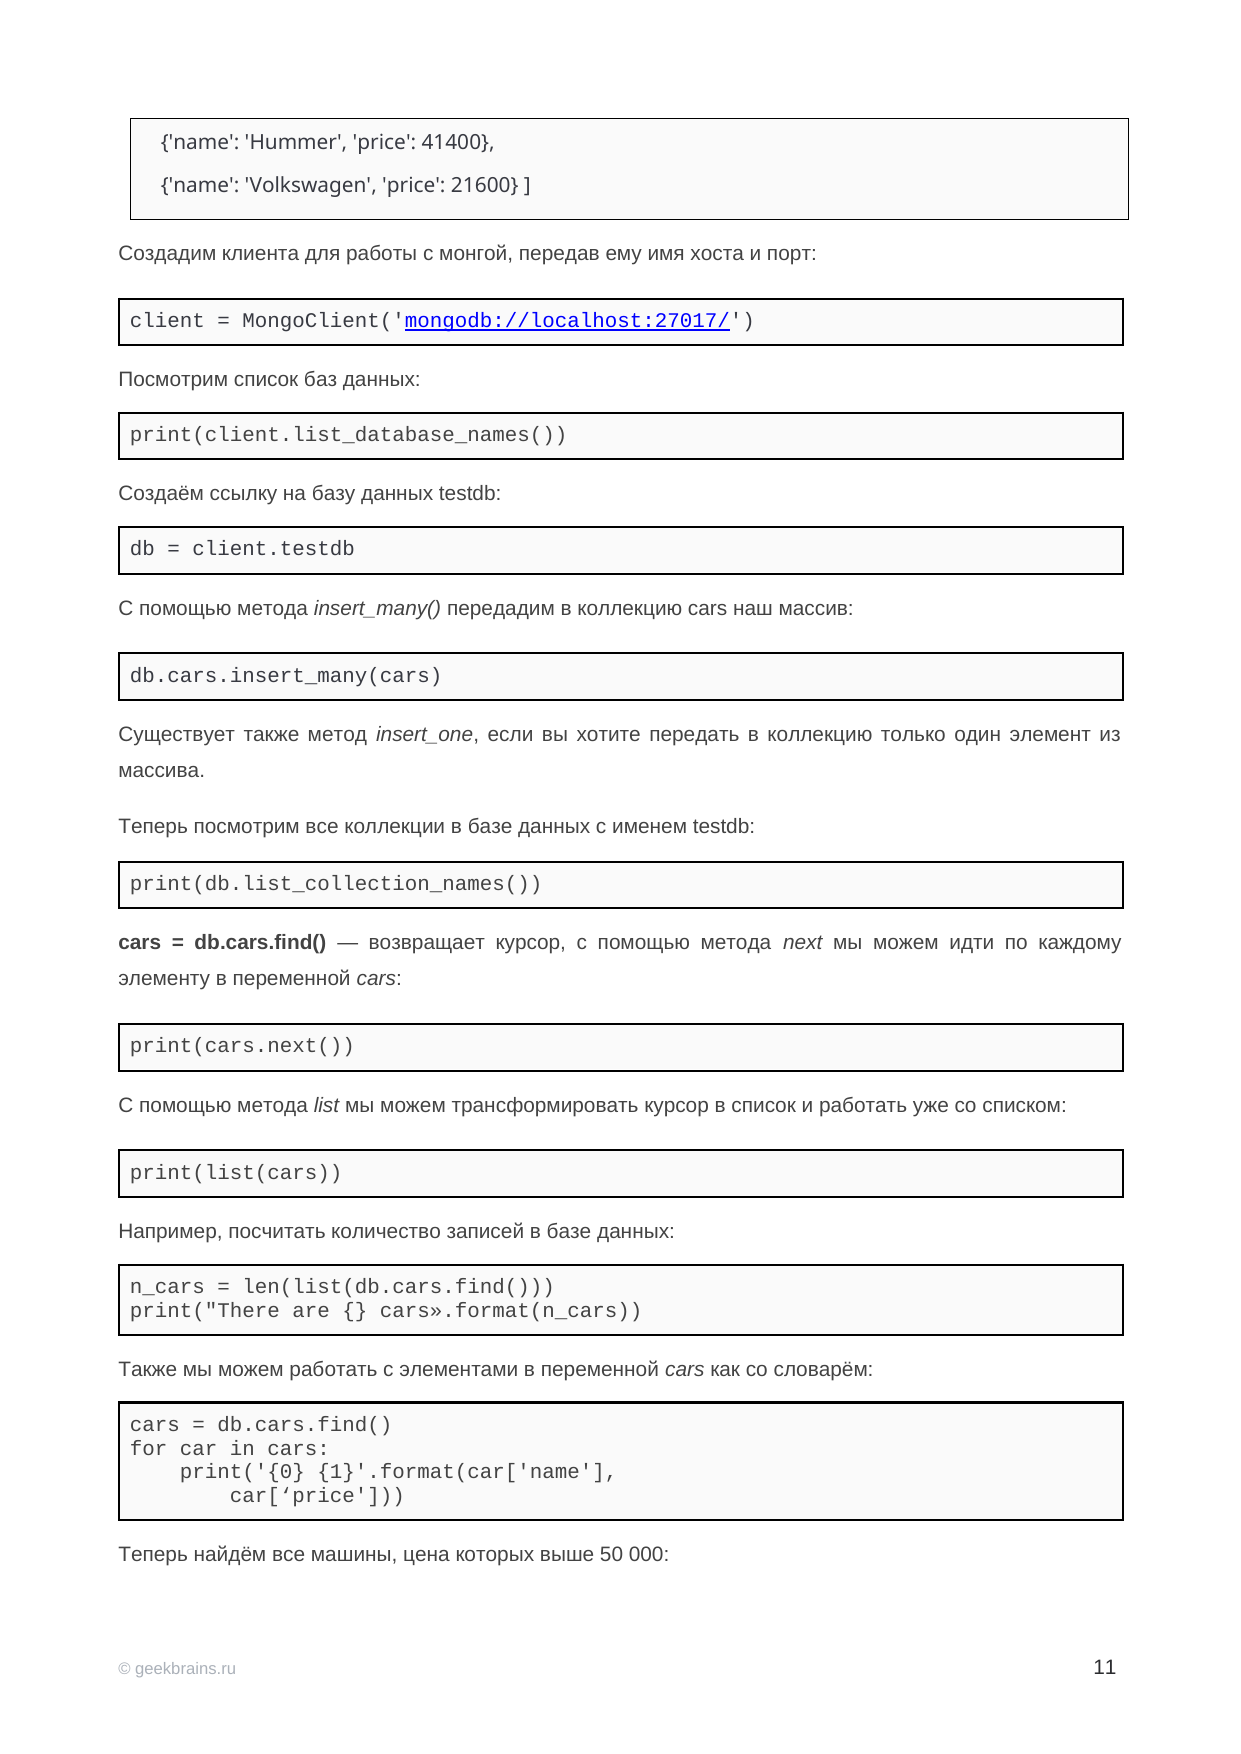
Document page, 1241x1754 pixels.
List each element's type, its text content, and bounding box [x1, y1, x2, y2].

text Теперь найдём все машины, цена которых выше 50 000: [118, 1542, 1122, 1566]
table_header db = client.testdb [120, 528, 1122, 572]
table_header print(client.list_database_names()) [120, 414, 1122, 458]
table_header print(list(cars)) [120, 1151, 1122, 1196]
text Также мы можем работать с элементами в переменной cars как со словарём: [118, 1357, 1122, 1381]
table_header print(db.list_collection_names()) [120, 863, 1122, 907]
text Теперь посмотрим все коллекции в базе данных с именем testdb: [118, 814, 1122, 838]
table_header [131, 119, 1128, 219]
text С помощью метода list мы можем трансформировать курсор в список и работать уже со списком: [118, 1092, 1122, 1116]
table_header db.cars.insert_many(cars) [120, 654, 1122, 699]
table_header n_cars = len(list(db.cars.find())) print("There are {} cars».format(n_cars)) [120, 1266, 1122, 1334]
table_header client = MongoClient('mongodb://localhost:27017/') [120, 300, 1122, 344]
text Создаём ссылку на базу данных testdb: [118, 481, 1122, 505]
text Например, посчитать количество записей в базе данных: [118, 1219, 1122, 1243]
text Создадим клиента для работы с монгой, передав ему имя хоста и порт: [118, 241, 1122, 264]
table_header cars = db.cars.find() for car in cars: print('{0} {1}'.format(car['name'], car[‘price'])) [120, 1404, 1122, 1519]
text cars = db.cars.find() — возвращает курсор, с помощью метода next мы можем идти по каждому элементу в переменной cars: [118, 930, 1122, 990]
table_header print(cars.next()) [120, 1025, 1122, 1069]
text Существует также метод insert_one, если вы хотите передать в коллекцию только один элемент из массива. [118, 722, 1122, 782]
text Посмотрим список баз данных: [118, 367, 1122, 391]
text С помощью метода insеrt_many() передадим в коллекцию cars наш массив: [118, 595, 1122, 619]
